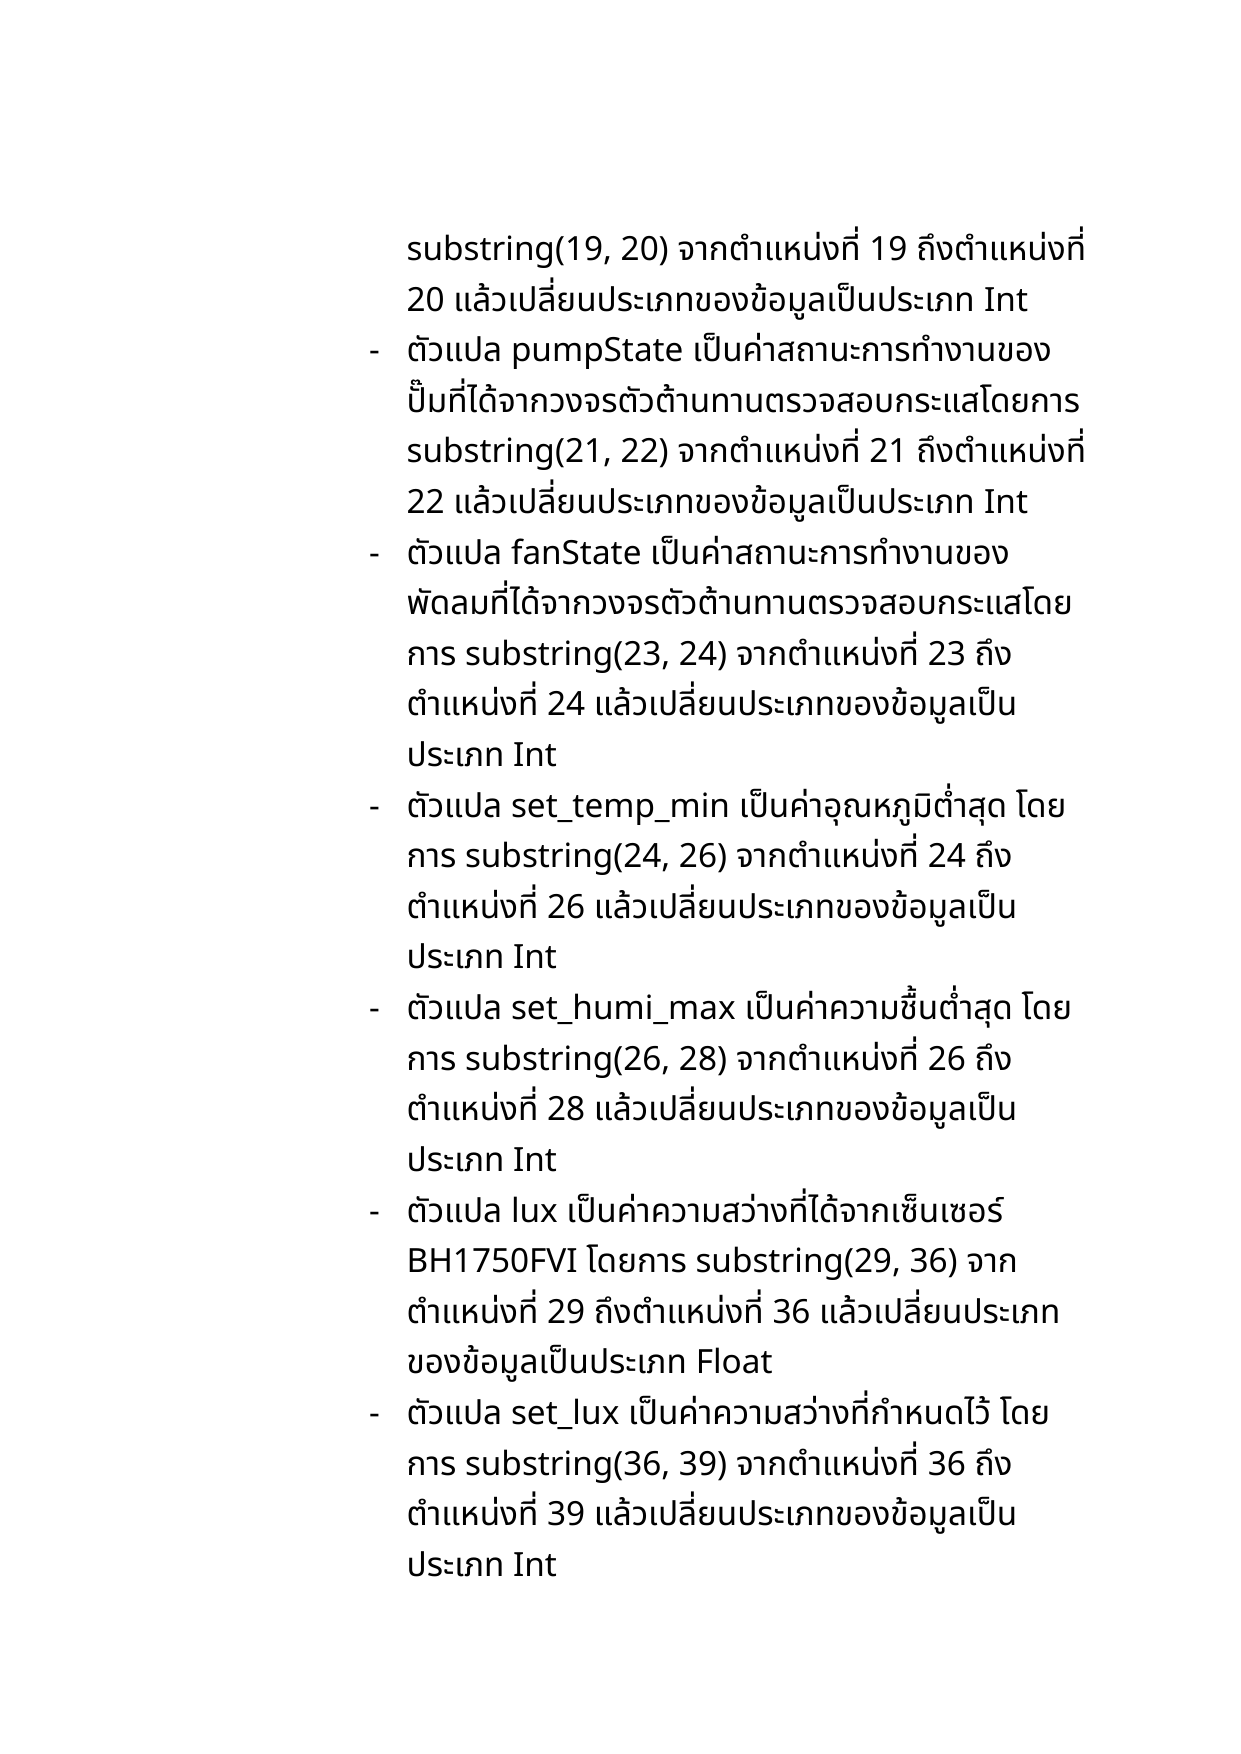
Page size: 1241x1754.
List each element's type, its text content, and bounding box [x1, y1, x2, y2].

list ตัวแปล pumpState เป็นค่าสถานะการทำงานของปั๊มที่ได้จากวงจรตัวต้านทานตรวจสอบกระแสโดยการ substring(21, 22) จากตำแหน่งที่ 21 ถึงตำแหน่งที่ 22 แล้วเปลี่ยนประเภทของข้อมูลเป็นประเภท Int [369, 326, 1090, 528]
list ตัวแปล set_temp_min เป็นค่าอุณหภูมิต่ำสุด โดยการ substring(24, 26) จากตำแหน่งที่ 24 ถึงตำแหน่งที่ 26 แล้วเปลี่ยนประเภทของข้อมูลเป็นประเภท Int [369, 781, 1090, 984]
list ตัวแปล set_humi_max เป็นค่าความชื้นต่ำสุด โดยการ substring(26, 28) จากตำแหน่งที่ 26 ถึงตำแหน่งที่ 28 แล้วเปลี่ยนประเภทของข้อมูลเป็นประเภท Int [369, 984, 1090, 1186]
list ตัวแปล lux เป็นค่าความสว่างที่ได้จากเซ็นเซอร์ BH1750FVI โดยการ substring(29, 36) จากตำแหน่งที่ 29 ถึงตำแหน่งที่ 36 แล้วเปลี่ยนประเภทของข้อมูลเป็นประเภท Float [369, 1186, 1090, 1389]
list ตัวแปล fanState เป็นค่าสถานะการทำงานของพัดลมที่ได้จากวงจรตัวต้านทานตรวจสอบกระแสโดยการ substring(23, 24) จากตำแหน่งที่ 23 ถึงตำแหน่งที่ 24 แล้วเปลี่ยนประเภทของข้อมูลเป็นประเภท Int [369, 528, 1090, 781]
list ตัวแปล set_lux เป็นค่าความสว่างที่กำหนดไว้ โดยการ substring(36, 39) จากตำแหน่งที่ 36 ถึงตำแหน่งที่ 39 แล้วเปลี่ยนประเภทของข้อมูลเป็นประเภท Int [369, 1389, 1090, 1591]
